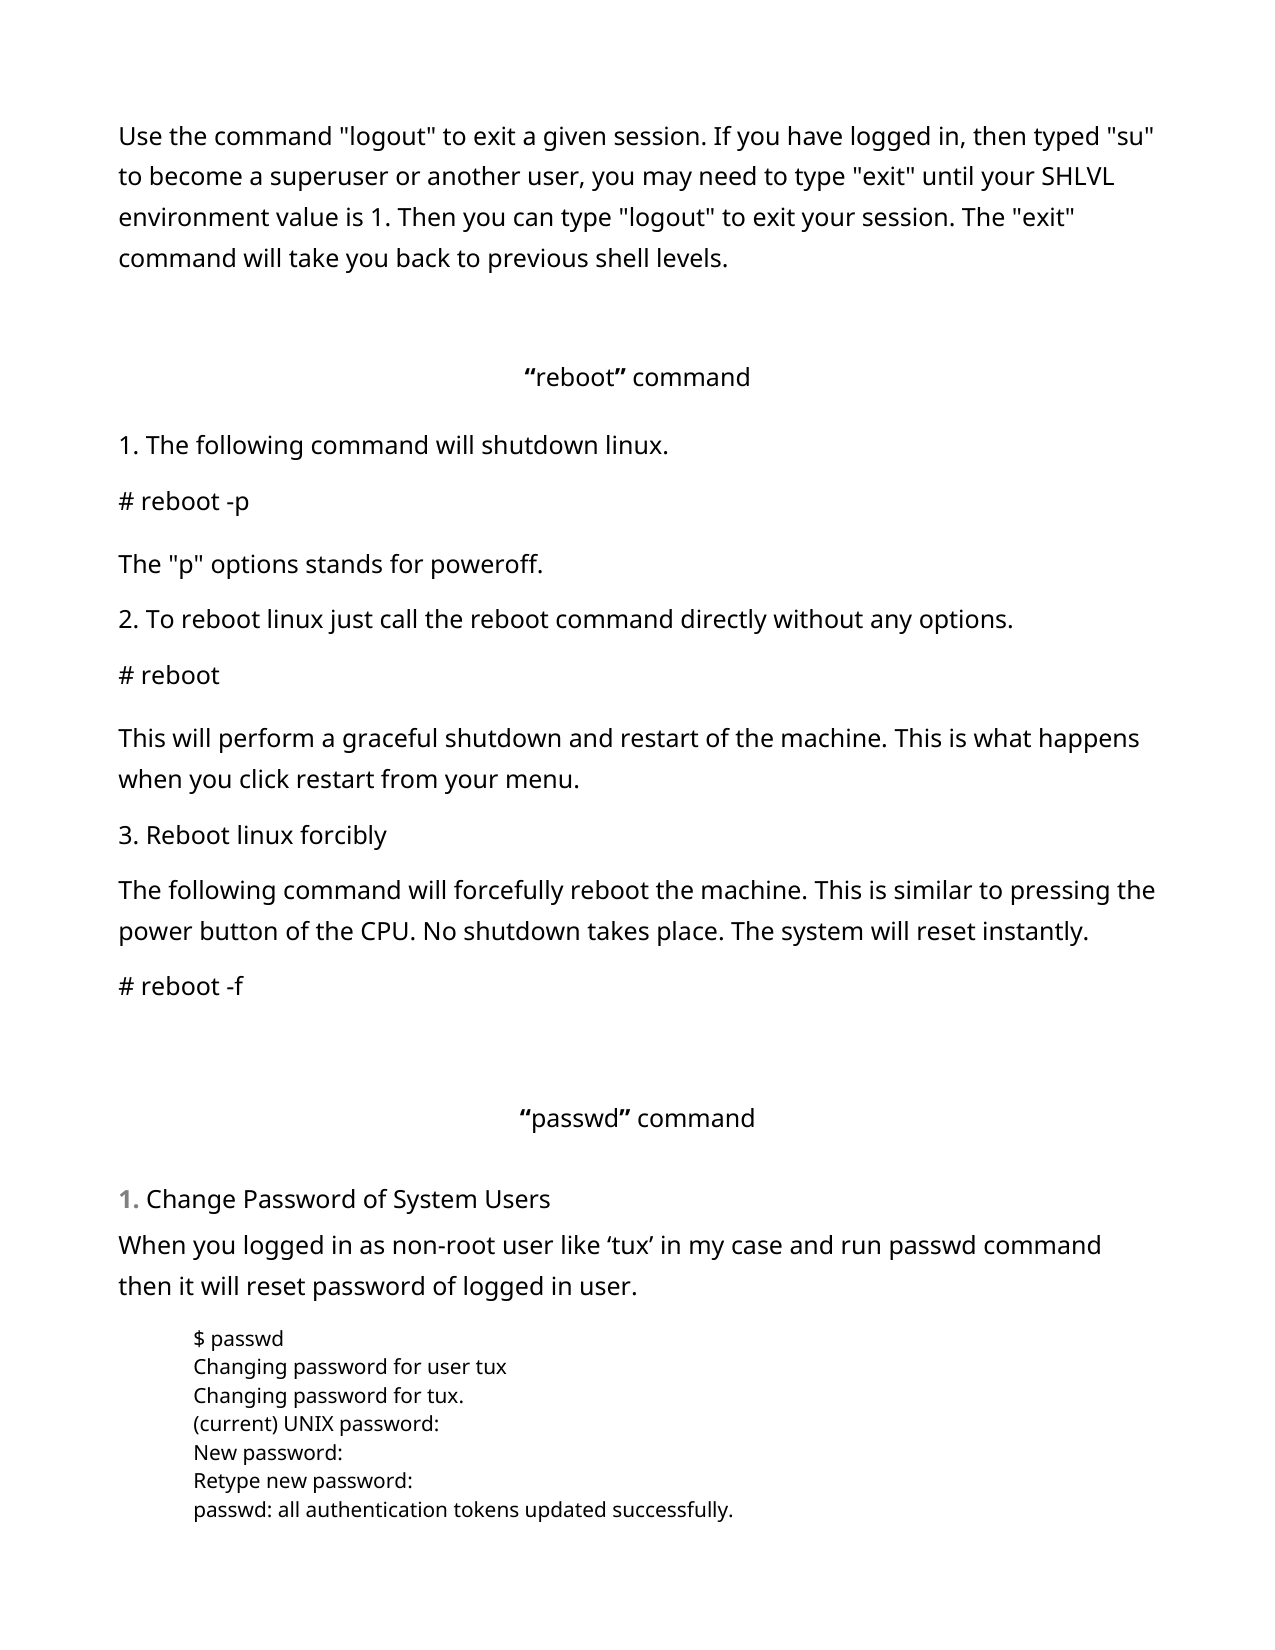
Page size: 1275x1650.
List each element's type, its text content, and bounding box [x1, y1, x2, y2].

text The "p" options stands for poweroff. [118, 547, 1157, 581]
text # reboot -f [118, 969, 1157, 1003]
text Changing password for user tux [118, 1352, 1157, 1381]
text (current) UNIX password: [118, 1409, 1157, 1438]
text passwd: all authentication tokens updated successfully. [118, 1495, 1157, 1523]
text 1. The following command will shutdown linux. [118, 428, 1157, 462]
text New password: [118, 1438, 1157, 1466]
text “passwd” command [118, 1101, 1157, 1135]
text 2. To reboot linux just call the reboot command directly without any options. [118, 602, 1157, 636]
text “reboot” command [118, 359, 1157, 394]
text The following command will forcefully reboot the machine. This is similar to pressing the power button of the CPU. No shutdown takes place. The system will reset instantly. [118, 873, 1157, 948]
text # reboot -p [118, 483, 1157, 517]
text Retype new password: [118, 1466, 1157, 1495]
text 3. Reboot linux forcibly [118, 817, 1157, 851]
text Use the command "logout" to exit a given session. If you have logged in, then typed "su" to become a superuser or another user, you may need to type "exit" until your SHLVL environment value is 1. Then you can type "logout" to exit your session. The "exit" command will take you back to previous shell levels. [118, 118, 1157, 275]
text # reboot [118, 657, 1157, 692]
text When you logged in as non-root user like ‘tux’ in my case and run passwd command then it will reset password of logged in user. [118, 1228, 1157, 1303]
text Changing password for tux. [118, 1381, 1157, 1409]
subtitle 1. Change Password of System Users [118, 1181, 1157, 1215]
text $ passwd [118, 1324, 1157, 1352]
text This will perform a graceful shutdown and restart of the machine. This is what happens when you click restart from your menu. [118, 721, 1157, 796]
